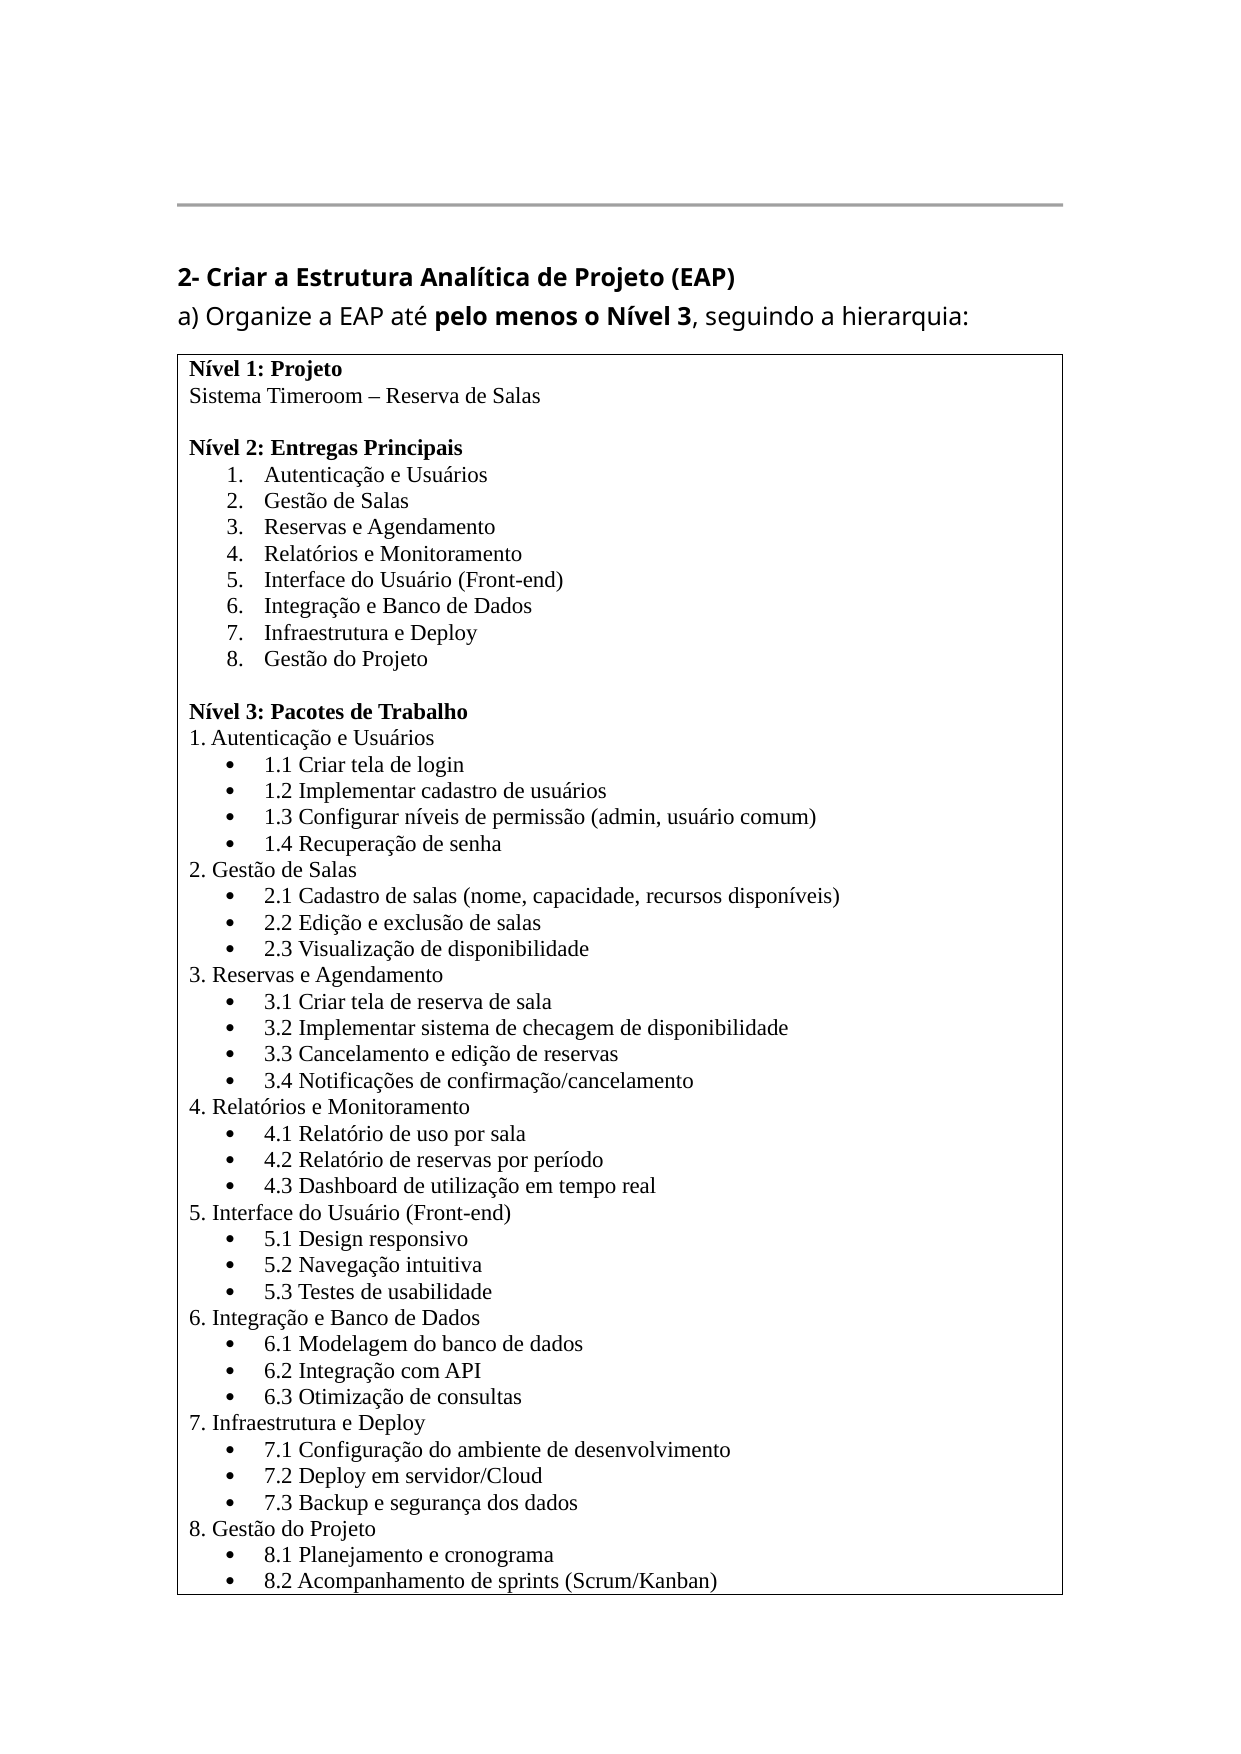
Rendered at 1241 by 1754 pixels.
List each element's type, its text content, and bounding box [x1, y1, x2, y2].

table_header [178, 355, 1062, 1594]
text 2- Criar a Estrutura Analítica de Projeto (EAP) a) Organize a EAP até pelo menos o Nível 3, seguindo a hierarquia: [177, 259, 1063, 332]
